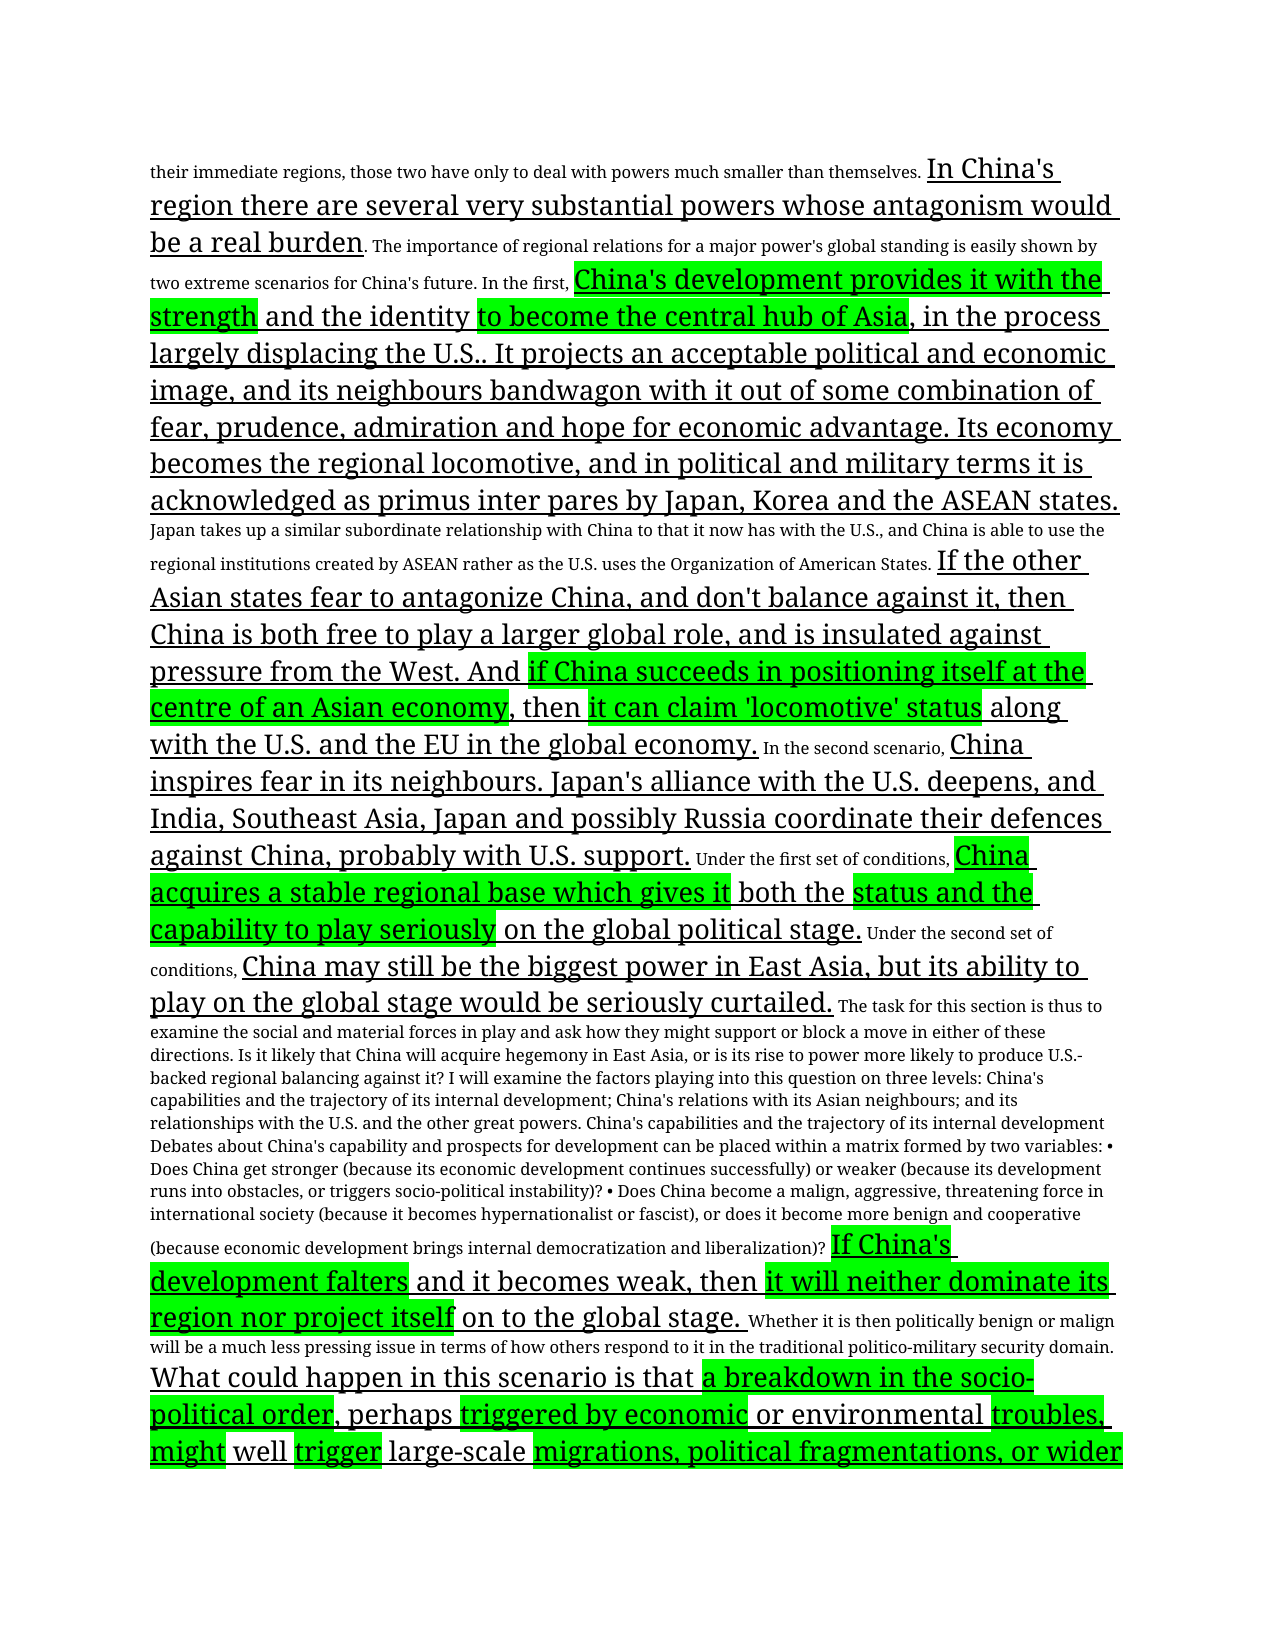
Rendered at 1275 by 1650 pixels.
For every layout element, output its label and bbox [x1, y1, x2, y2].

text [150, 150, 1125, 1469]
